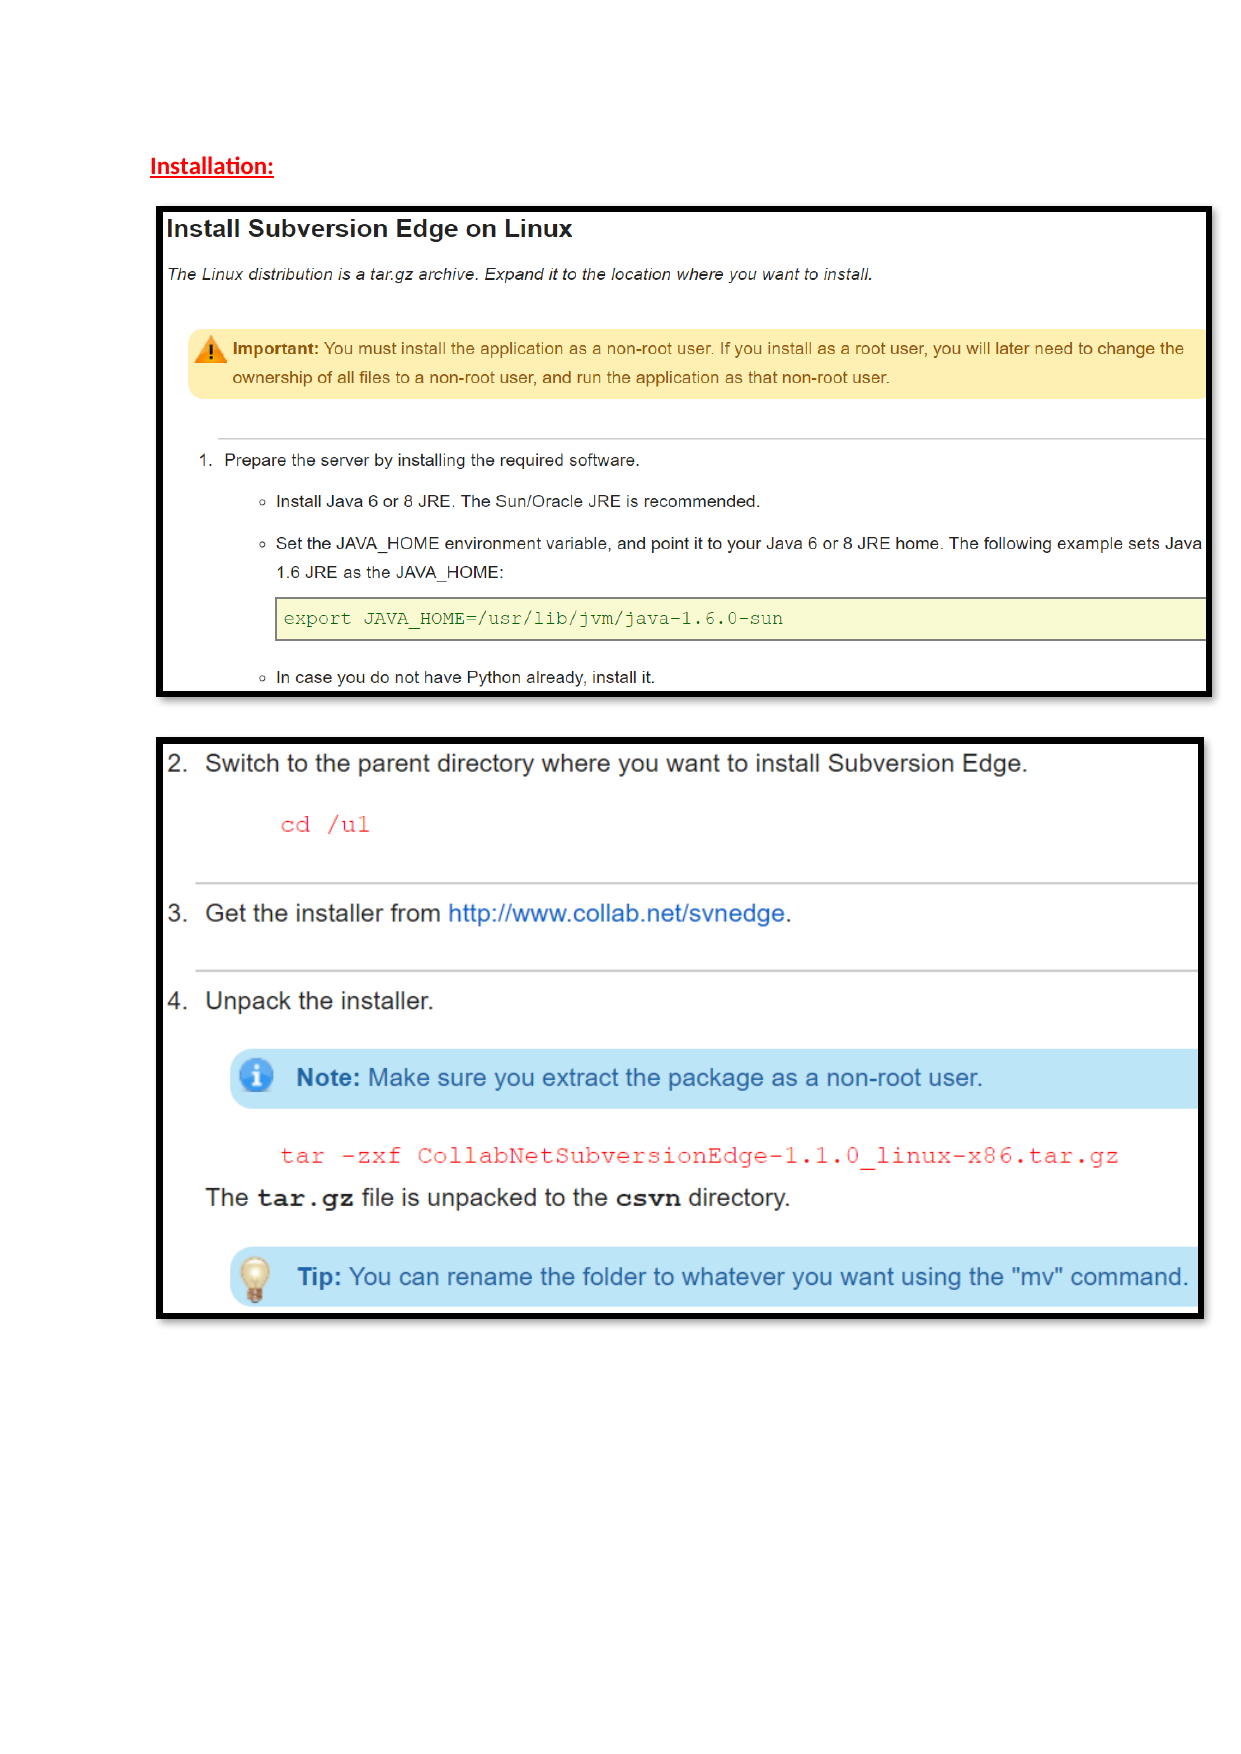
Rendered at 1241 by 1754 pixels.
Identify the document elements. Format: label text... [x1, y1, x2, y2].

picture [163, 212, 1206, 691]
picture [163, 744, 1198, 1313]
text Installation: [150, 150, 1090, 181]
